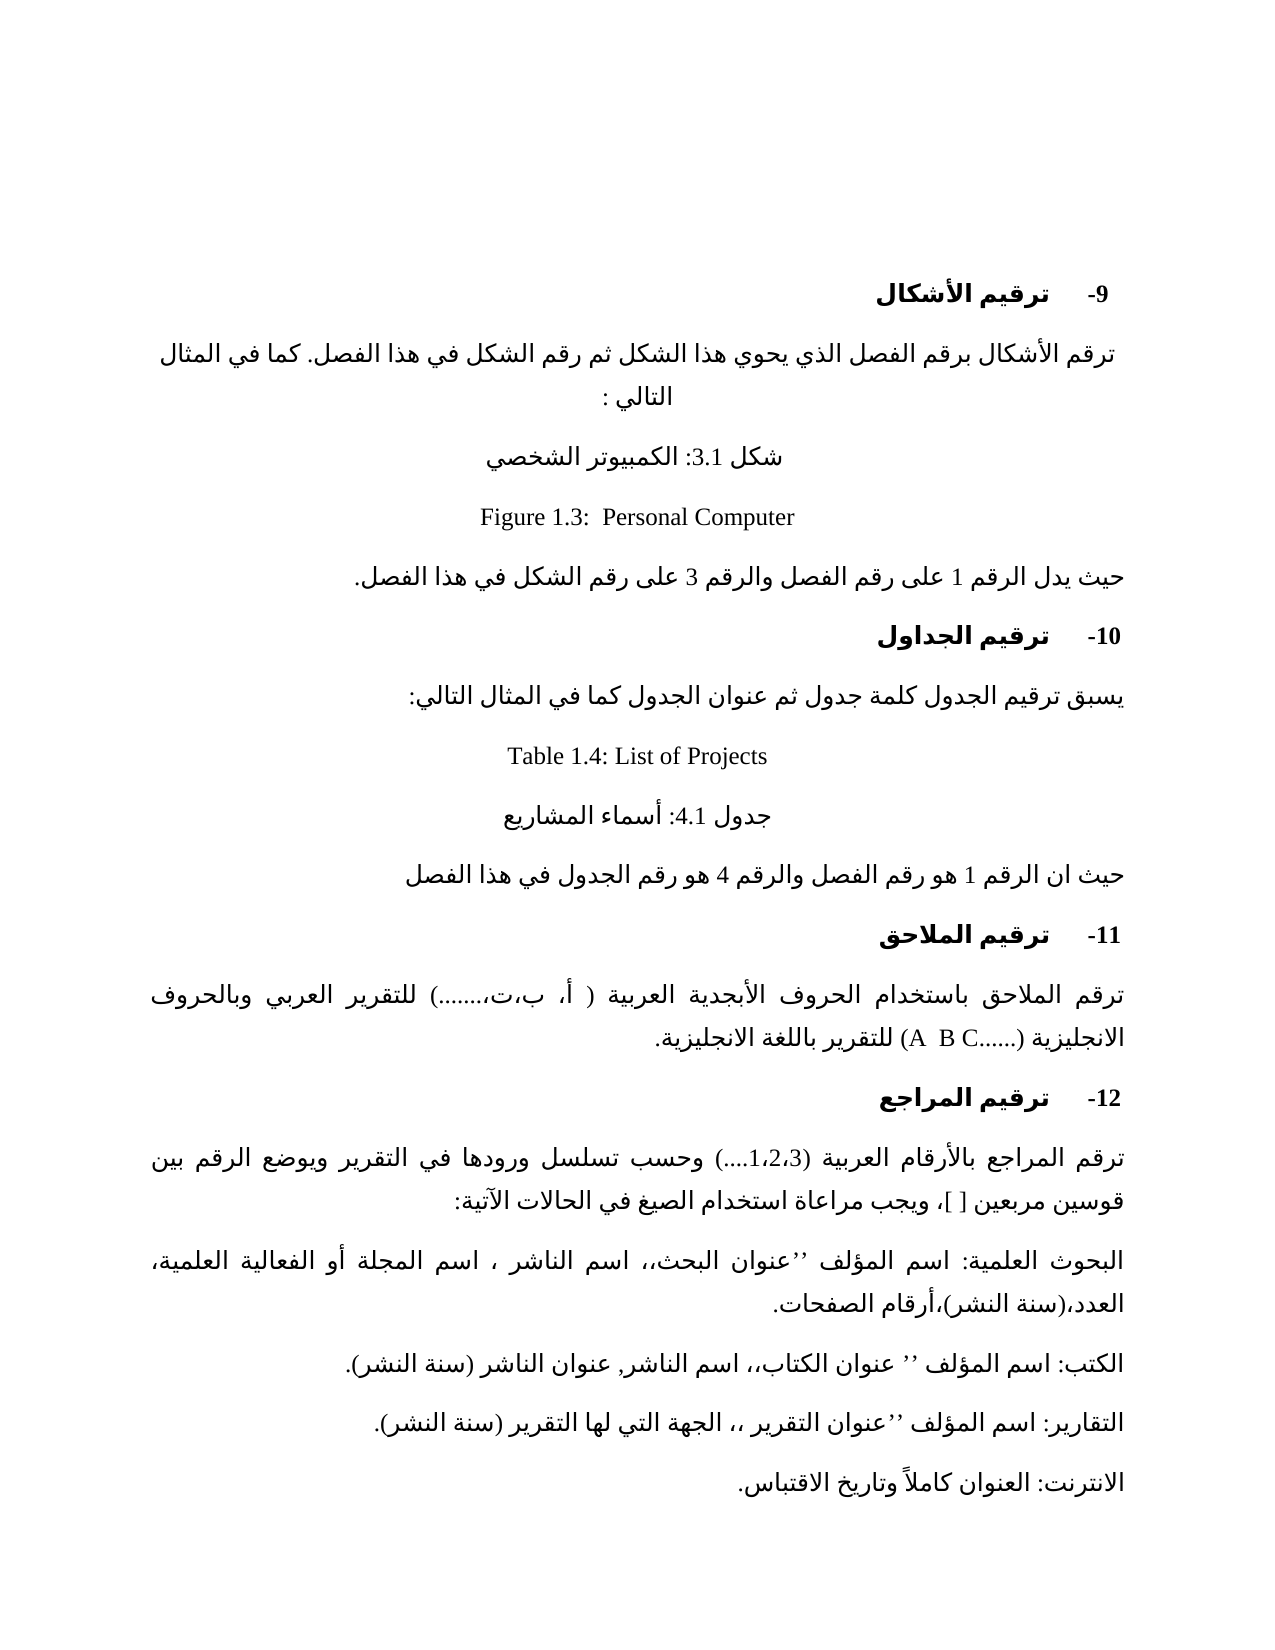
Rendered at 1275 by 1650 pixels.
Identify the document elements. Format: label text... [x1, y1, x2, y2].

list ترقيم الملاحق [150, 920, 1087, 949]
text يسبق ترقيم الجدول كلمة جدول ثم عنوان الجدول كما في المثال التالي: [150, 681, 1125, 710]
text الانترنت: العنوان كاملاً وتاريخ الاقتباس. [150, 1468, 1125, 1497]
list ترقيم الأشكال [150, 279, 1087, 308]
list ترقيم الجداول [150, 621, 1087, 650]
text حيث يدل الرقم 1 على رقم الفصل والرقم 3 على رقم الشكل في هذا الفصل. [150, 562, 1125, 590]
text التقارير: اسم المؤلف ’’عنوان التقرير ،، الجهة التي لها التقرير (سنة النشر). [150, 1408, 1125, 1437]
text جدول 4.1: أسماء المشاريع [150, 801, 1125, 829]
text Table 1.4: List of Projects [150, 741, 1125, 770]
text ترقم الأشكال برقم الفصل الذي يحوي هذا الشكل ثم رقم الشكل في هذا الفصل. كما في المثال التالي : [150, 339, 1125, 411]
text Figure 1.3: Personal Computer [150, 502, 1125, 531]
text حيث ان الرقم 1 هو رقم الفصل والرقم 4 هو رقم الجدول في هذا الفصل [150, 861, 1125, 889]
text الكتب: اسم المؤلف ’’ عنوان الكتاب،، اسم الناشر, عنوان الناشر (سنة النشر). [150, 1349, 1125, 1377]
text ترقم المراجع بالأرقام العربية (1،2،3....) وحسب تسلسل ورودها في التقرير ويوضع الرقم بين قوسين مربعين [ ]، ويجب مراعاة استخدام الصيغ في الحالات الآتية: [150, 1143, 1125, 1215]
text ترقم الملاحق باستخدام الحروف الأبجدية العربية ( أ، ب،ت،.......) للتقرير العربي وبالحروف الانجليزية (......A B C) للتقرير باللغة الانجليزية. [150, 980, 1125, 1052]
text البحوث العلمية: اسم المؤلف ’’عنوان البحث،، اسم الناشر ، اسم المجلة أو الفعالية العلمية، العدد،(سنة النشر)،أرقام الصفحات. [150, 1246, 1125, 1318]
list ترقيم المراجع [150, 1083, 1087, 1112]
text شكل 3.1: الكمبيوتر الشخصي [150, 442, 1125, 471]
